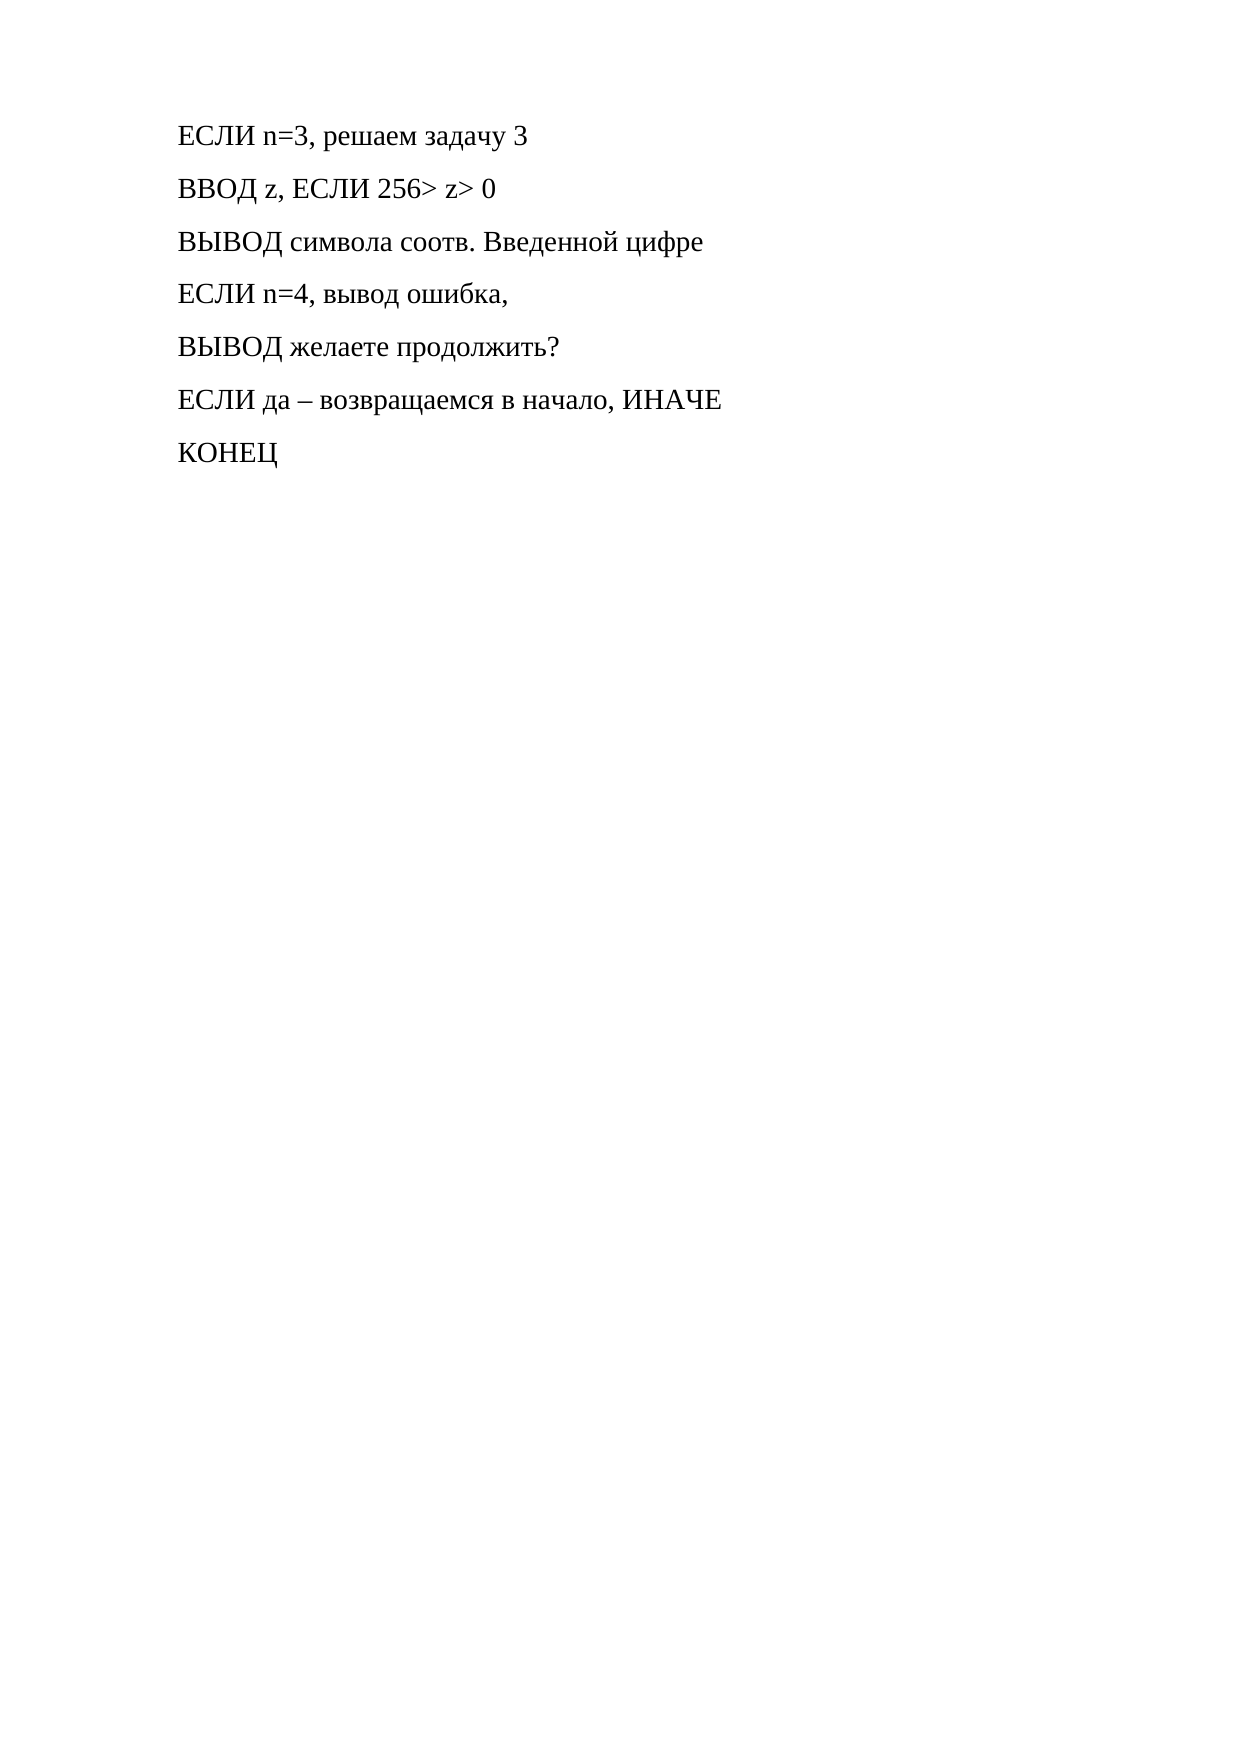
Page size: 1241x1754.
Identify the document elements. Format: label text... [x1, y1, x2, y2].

text ЕСЛИ n=4, вывод ошибка, [177, 277, 1152, 310]
text ВЫВОД символа соотв. Введенной цифре [177, 224, 1152, 257]
text ЕСЛИ n=3, решаем задачу 3 [177, 118, 1152, 152]
text ЕСЛИ да – возвращаемся в начало, ИНАЧЕ [177, 382, 1152, 416]
text ВЫВОД желаете продолжить? [177, 329, 1152, 363]
text ВВОД z, ЕСЛИ 256> z> 0 [177, 171, 1152, 204]
text КОНЕЦ [177, 435, 1152, 468]
